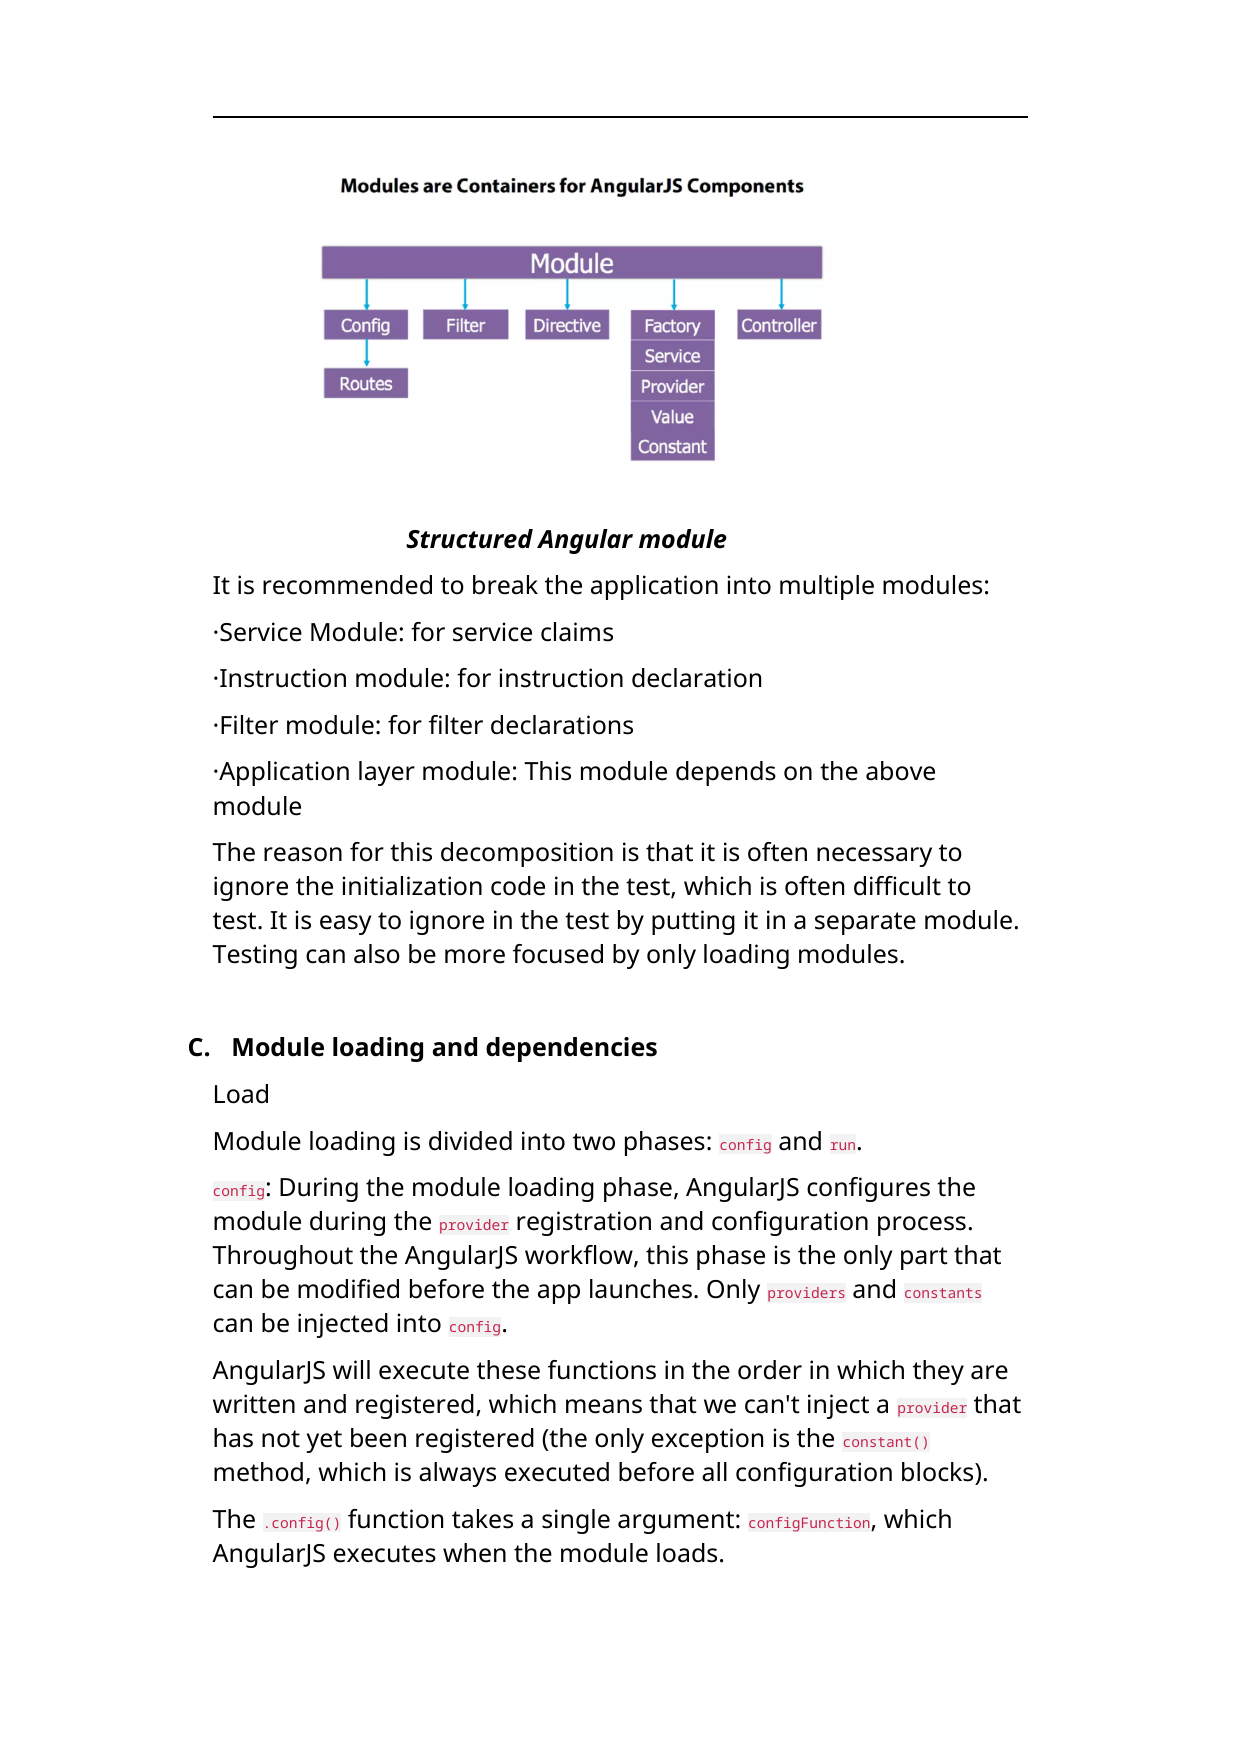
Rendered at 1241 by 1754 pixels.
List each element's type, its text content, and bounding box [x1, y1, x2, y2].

text ·Instruction module: for instruction declaration [212, 661, 1028, 695]
text Load [212, 1077, 1028, 1111]
text config: During the module loading phase, AngularJS configures the module during the provider registration and configuration process. Throughout the AngularJS workflow, this phase is the only part that can be modified before the app launches. Only providers and constants can be injected into config. [212, 1170, 1028, 1340]
text It is recommended to break the application into multiple modules: [212, 568, 1028, 602]
text Module loading is divided into two phases: config and run. [212, 1123, 1028, 1157]
text ·Application layer module: This module depends on the above module [212, 754, 1028, 822]
text AngularJS will execute these functions in the order in which they are written and registered, which means that we can't inject a provider that has not yet been registered (the only exception is the constant() method, which is always executed before all configuration blocks). [212, 1352, 1028, 1489]
text Structured Angular module [387, 521, 1028, 555]
list Module loading and dependencies [187, 1030, 1028, 1064]
text ·Service Module: for service claims [212, 614, 1028, 648]
text The .config() function takes a single argument: configFunction, which AngularJS executes when the module loads. [212, 1501, 1028, 1569]
text The reason for this decomposition is that it is often necessary to ignore the initialization code in the test, which is often difficult to test. It is easy to ignore in the test by putting it in a separate module. Testing can also be more focused by only loading modules. [212, 835, 1028, 971]
text ·Filter module: for filter declarations [212, 707, 1028, 742]
picture [310, 168, 842, 475]
